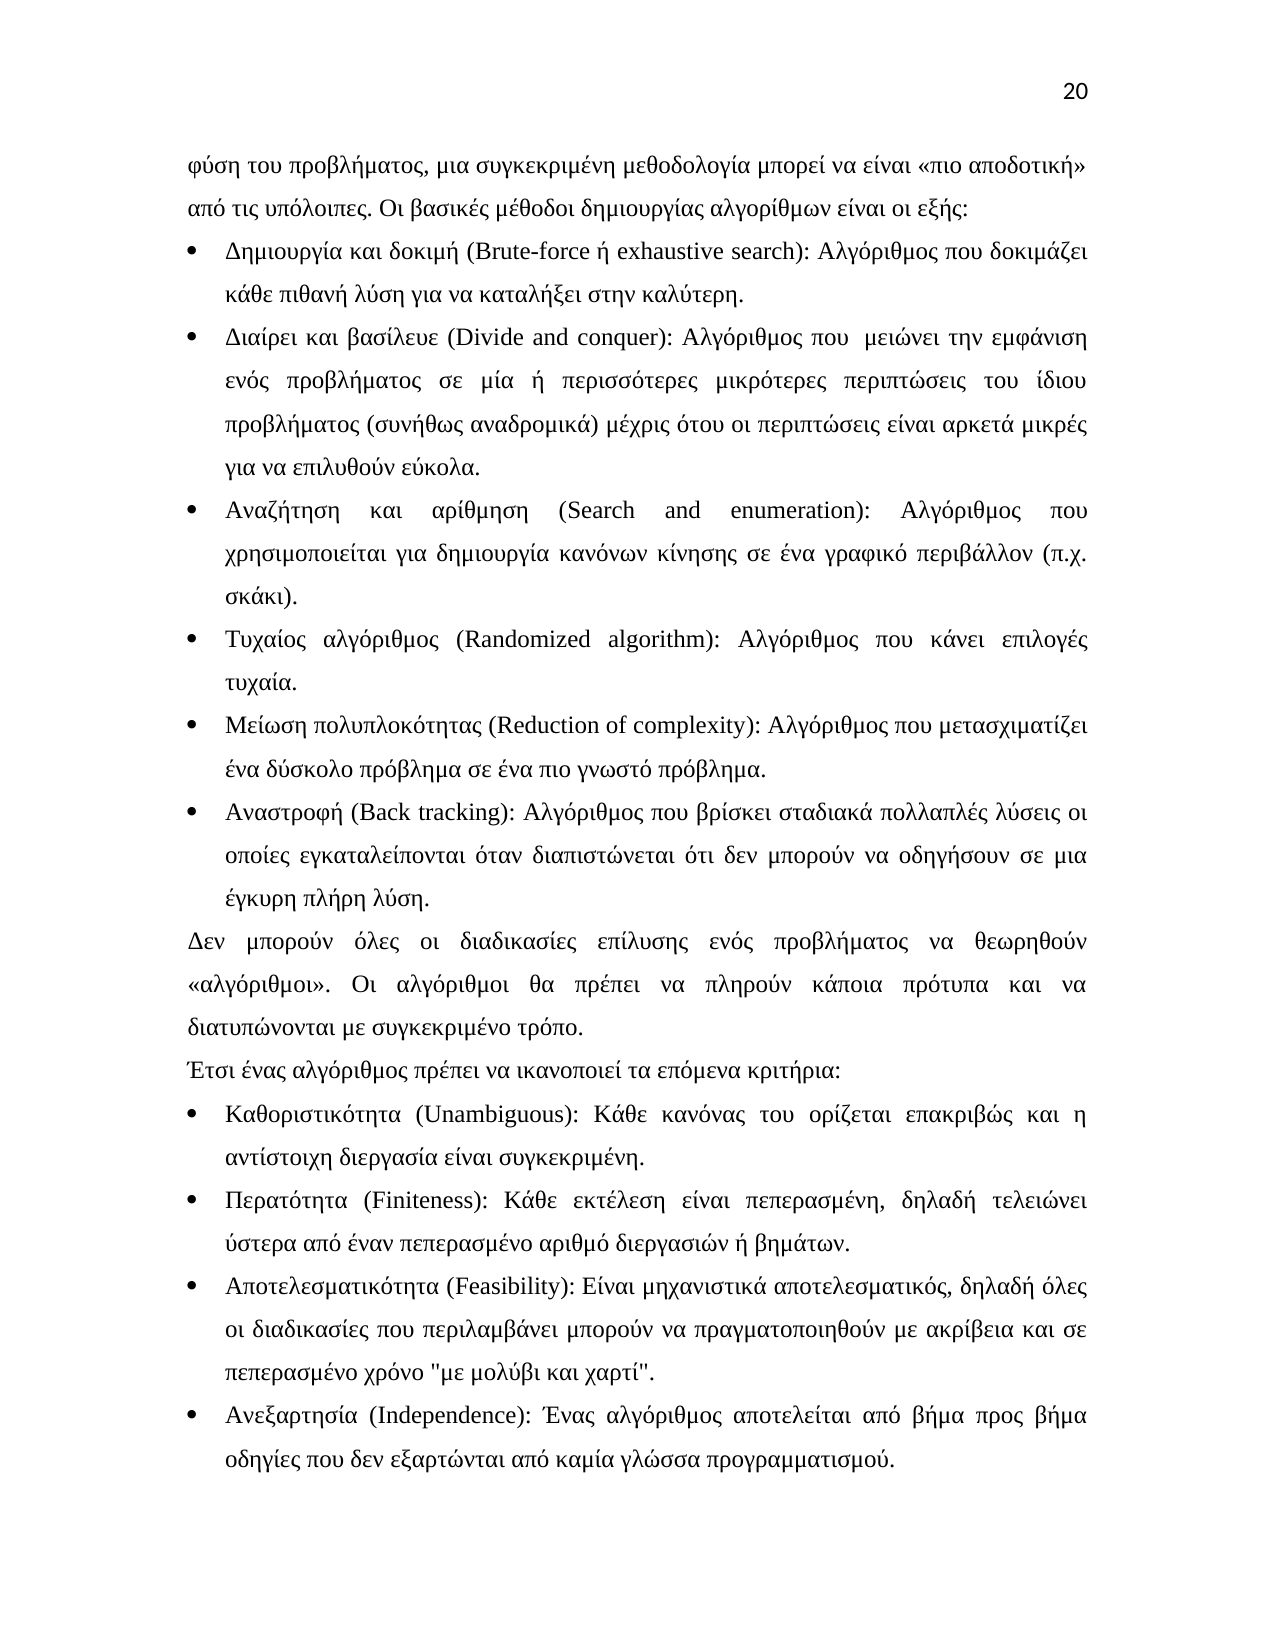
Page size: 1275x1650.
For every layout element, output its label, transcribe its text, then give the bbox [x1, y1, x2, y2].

list Δημιουργία και δοκιμή (Brute-force ή exhaustive search): Αλγόριθμος που δοκιμάζει κάθε πιθανή λύση για να καταλήξει στην καλύτερη. [187, 236, 1088, 308]
list Ανεξαρτησία (Independence): Ένας αλγόριθμος αποτελείται από βήμα προς βήμα οδηγίες που δεν εξαρτώνται από καμία γλώσσα προγραμματισμού. [187, 1401, 1088, 1472]
list Αναστροφή (Back tracking): Αλγόριθμος που βρίσκει σταδιακά πολλαπλές λύσεις οι οποίες εγκαταλείπονται όταν διαπιστώνεται ότι δεν μπορούν να οδηγήσουν σε μια έγκυρη πλήρη λύση. [187, 797, 1088, 912]
list Αποτελεσματικότητα (Feasibility): Είναι μηχανιστικά αποτελεσματικός, δηλαδή όλες οι διαδικασίες που περιλαμβάνει μπορούν να πραγματοποιηθούν με ακρίβεια και σε πεπερασμένο χρόνο "με μολύβι και χαρτί". [187, 1271, 1088, 1386]
text Δεν μπορούν όλες οι διαδικασίες επίλυσης ενός προβλήματος να θεωρηθούν «αλγόριθμοι». Οι αλγόριθμοι θα πρέπει να πληρούν κάποια πρότυπα και να διατυπώνονται με συγκεκριμένο τρόπο. [187, 926, 1088, 1041]
list Αναζήτηση και αρίθμηση (Search and enumeration): Αλγόριθμος που χρησιμοποιείται για δημιουργία κανόνων κίνησης σε ένα γραφικό περιβάλλον (π.χ. σκάκι). [187, 495, 1088, 610]
list Διαίρει και βασίλευε (Divide and conquer): Αλγόριθμος που μειώνει την εμφάνιση ενός προβλήματος σε μία ή περισσότερες μικρότερες περιπτώσεις του ίδιου προβλήματος (συνήθως αναδρομικά) μέχρις ότου οι περιπτώσεις είναι αρκετά μικρές για να επιλυθούν εύκολα. [187, 322, 1088, 481]
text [187, 150, 1088, 222]
list Μείωση πολυπλοκότητας (Reduction of complexity): Αλγόριθμος που μετασχιματίζει ένα δύσκολο πρόβλημα σε ένα πιο γνωστό πρόβλημα. [187, 711, 1088, 782]
list Περατότητα (Finiteness): Κάθε εκτέλεση είναι πεπερασμένη, δηλαδή τελειώνει ύστερα από έναν πεπερασμένο αριθμό διεργασιών ή βημάτων. [187, 1185, 1088, 1257]
list Τυχαίος αλγόριθμος (Randomized algorithm): Αλγόριθμος που κάνει επιλογές τυχαία. [187, 624, 1088, 696]
list Καθοριστικότητα (Unambiguous): Κάθε κανόνας του ορίζεται επακριβώς και η αντίστοιχη διεργασία είναι συγκεκριμένη. [187, 1099, 1088, 1171]
text Έτσι ένας αλγόριθμος πρέπει να ικανοποιεί τα επόμενα κριτήρια: [187, 1056, 1088, 1084]
